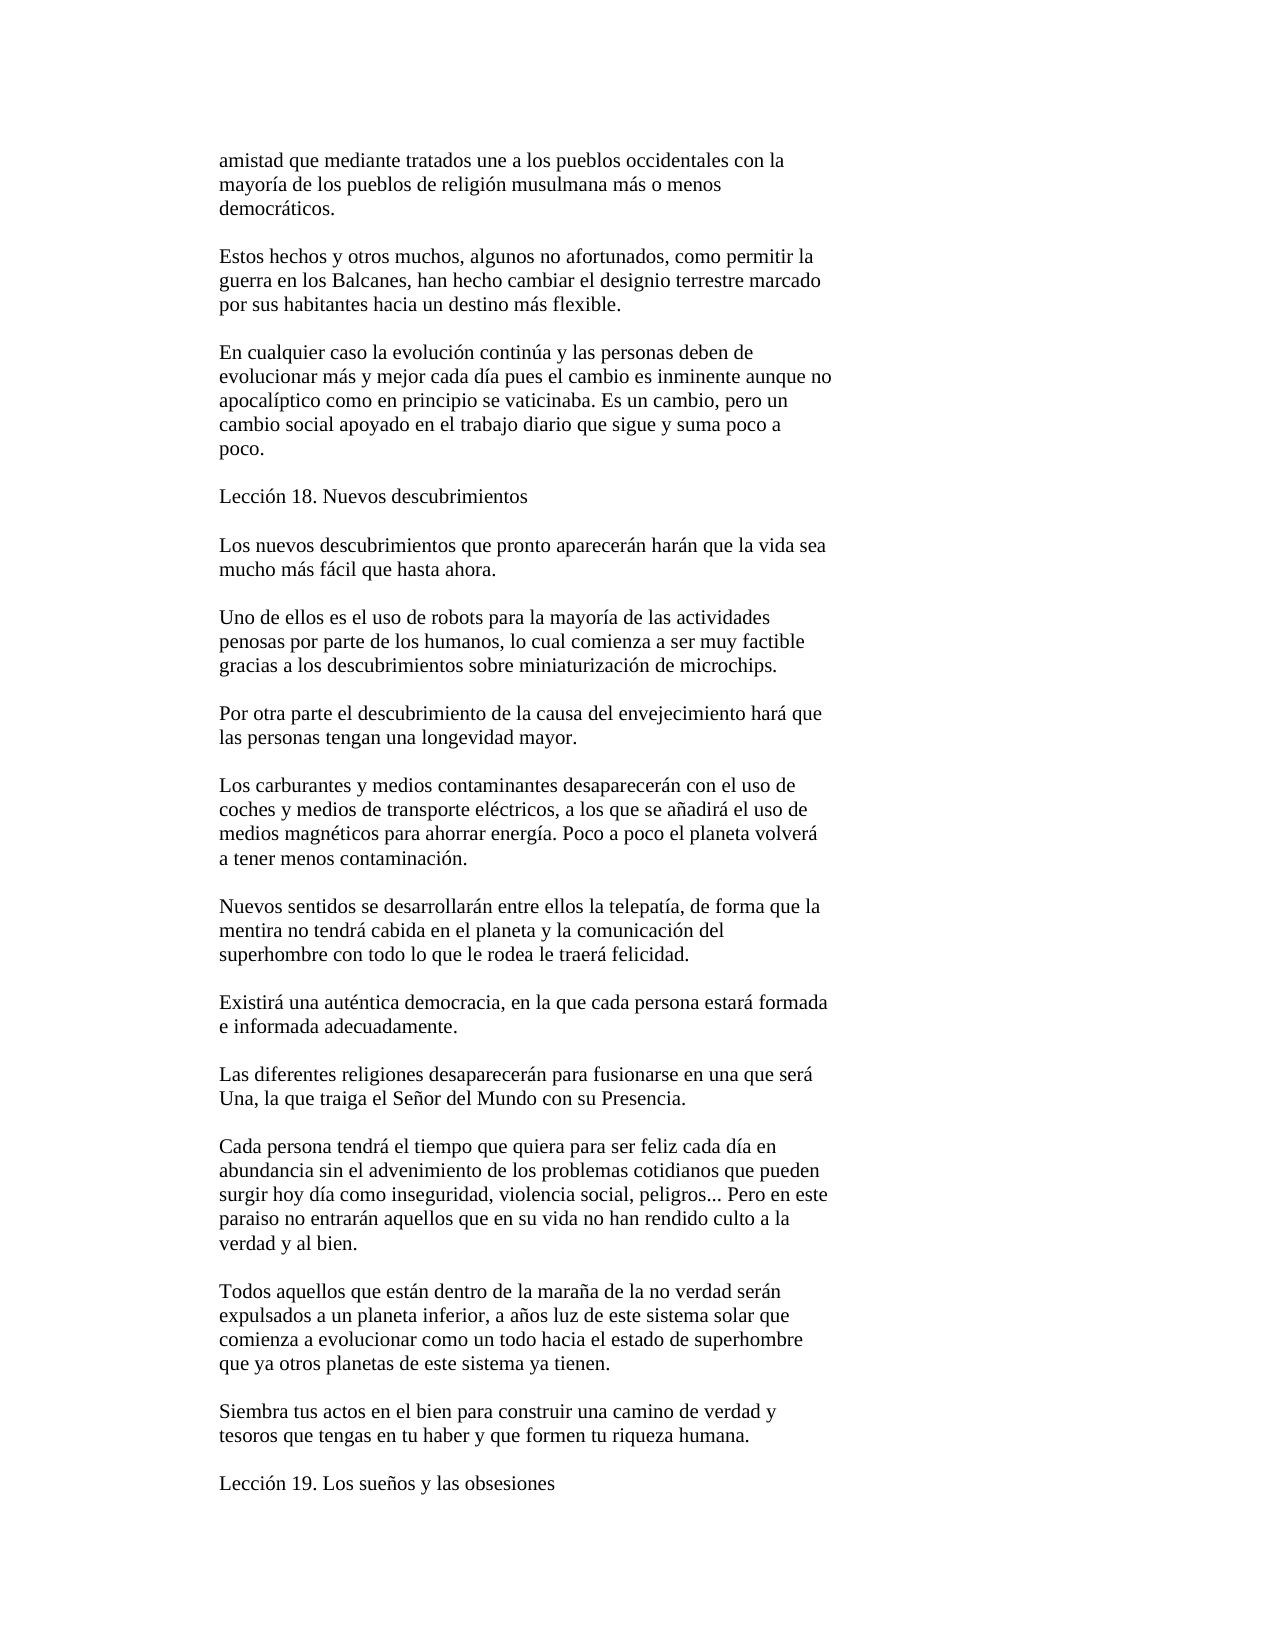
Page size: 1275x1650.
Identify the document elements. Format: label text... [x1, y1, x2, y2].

text Estos hechos y otros muchos, algunos no afortunados, como permitir la [177, 244, 1098, 268]
text tesoros que tengas en tu haber y que formen tu riqueza humana. [177, 1423, 1098, 1447]
text Existirá una auténtica democracia, en la que cada persona estará formada [177, 990, 1098, 1014]
text Nuevos sentidos se desarrollarán entre ellos la telepatía, de forma que la [177, 893, 1098, 918]
text mayoría de los pueblos de religión musulmana más o menos [177, 172, 1098, 196]
text expulsados a un planeta inferior, a años luz de este sistema solar que [177, 1303, 1098, 1327]
text surgir hoy día como inseguridad, violencia social, peligros... Pero en este [177, 1182, 1098, 1206]
text medios magnéticos para ahorrar energía. Poco a poco el planeta volverá [177, 821, 1098, 845]
text verdad y al bien. [177, 1230, 1098, 1254]
text Los carburantes y medios contaminantes desaparecerán con el uso de [177, 773, 1098, 797]
text coches y medios de transporte eléctricos, a los que se añadirá el uso de [177, 797, 1098, 821]
text mucho más fácil que hasta ahora. [177, 557, 1098, 581]
text En cualquier caso la evolución continúa y las personas deben de [177, 340, 1098, 364]
text democráticos. [177, 196, 1098, 220]
text cambio social apoyado en el trabajo diario que sigue y suma poco a [177, 412, 1098, 436]
text paraiso no entrarán aquellos que en su vida no han rendido culto a la [177, 1206, 1098, 1230]
text por sus habitantes hacia un destino más flexible. [177, 292, 1098, 316]
text Uno de ellos es el uso de robots para la mayoría de las actividades [177, 605, 1098, 629]
text evolucionar más y mejor cada día pues el cambio es inminente aunque no [177, 364, 1098, 388]
text comienza a evolucionar como un todo hacia el estado de superhombre [177, 1327, 1098, 1351]
text apocalíptico como en principio se vaticinaba. Es un cambio, pero un [177, 388, 1098, 412]
text Lección 19. Los sueños y las obsesiones [177, 1471, 1098, 1495]
text Siembra tus actos en el bien para construir una camino de verdad y [177, 1399, 1098, 1423]
text que ya otros planetas de este sistema ya tienen. [177, 1351, 1098, 1375]
text Las diferentes religiones desaparecerán para fusionarse en una que será [177, 1062, 1098, 1086]
text penosas por parte de los humanos, lo cual comienza a ser muy factible [177, 629, 1098, 653]
text amistad que mediante tratados une a los pueblos occidentales con la [177, 148, 1098, 172]
text Los nuevos descubrimientos que pronto aparecerán harán que la vida sea [177, 533, 1098, 557]
text e informada adecuadamente. [177, 1014, 1098, 1038]
text a tener menos contaminación. [177, 845, 1098, 869]
text Por otra parte el descubrimiento de la causa del envejecimiento hará que [177, 701, 1098, 725]
text superhombre con todo lo que le rodea le traerá felicidad. [177, 942, 1098, 966]
text poco. [177, 436, 1098, 460]
text guerra en los Balcanes, han hecho cambiar el designio terrestre marcado [177, 268, 1098, 292]
text mentira no tendrá cabida en el planeta y la comunicación del [177, 918, 1098, 942]
text Todos aquellos que están dentro de la maraña de la no verdad serán [177, 1278, 1098, 1303]
text Cada persona tendrá el tiempo que quiera para ser feliz cada día en [177, 1134, 1098, 1158]
text Una, la que traiga el Señor del Mundo con su Presencia. [177, 1086, 1098, 1110]
text gracias a los descubrimientos sobre miniaturización de microchips. [177, 653, 1098, 677]
text las personas tengan una longevidad mayor. [177, 725, 1098, 749]
text Lección 18. Nuevos descubrimientos [177, 484, 1098, 508]
text abundancia sin el advenimiento de los problemas cotidianos que pueden [177, 1158, 1098, 1182]
